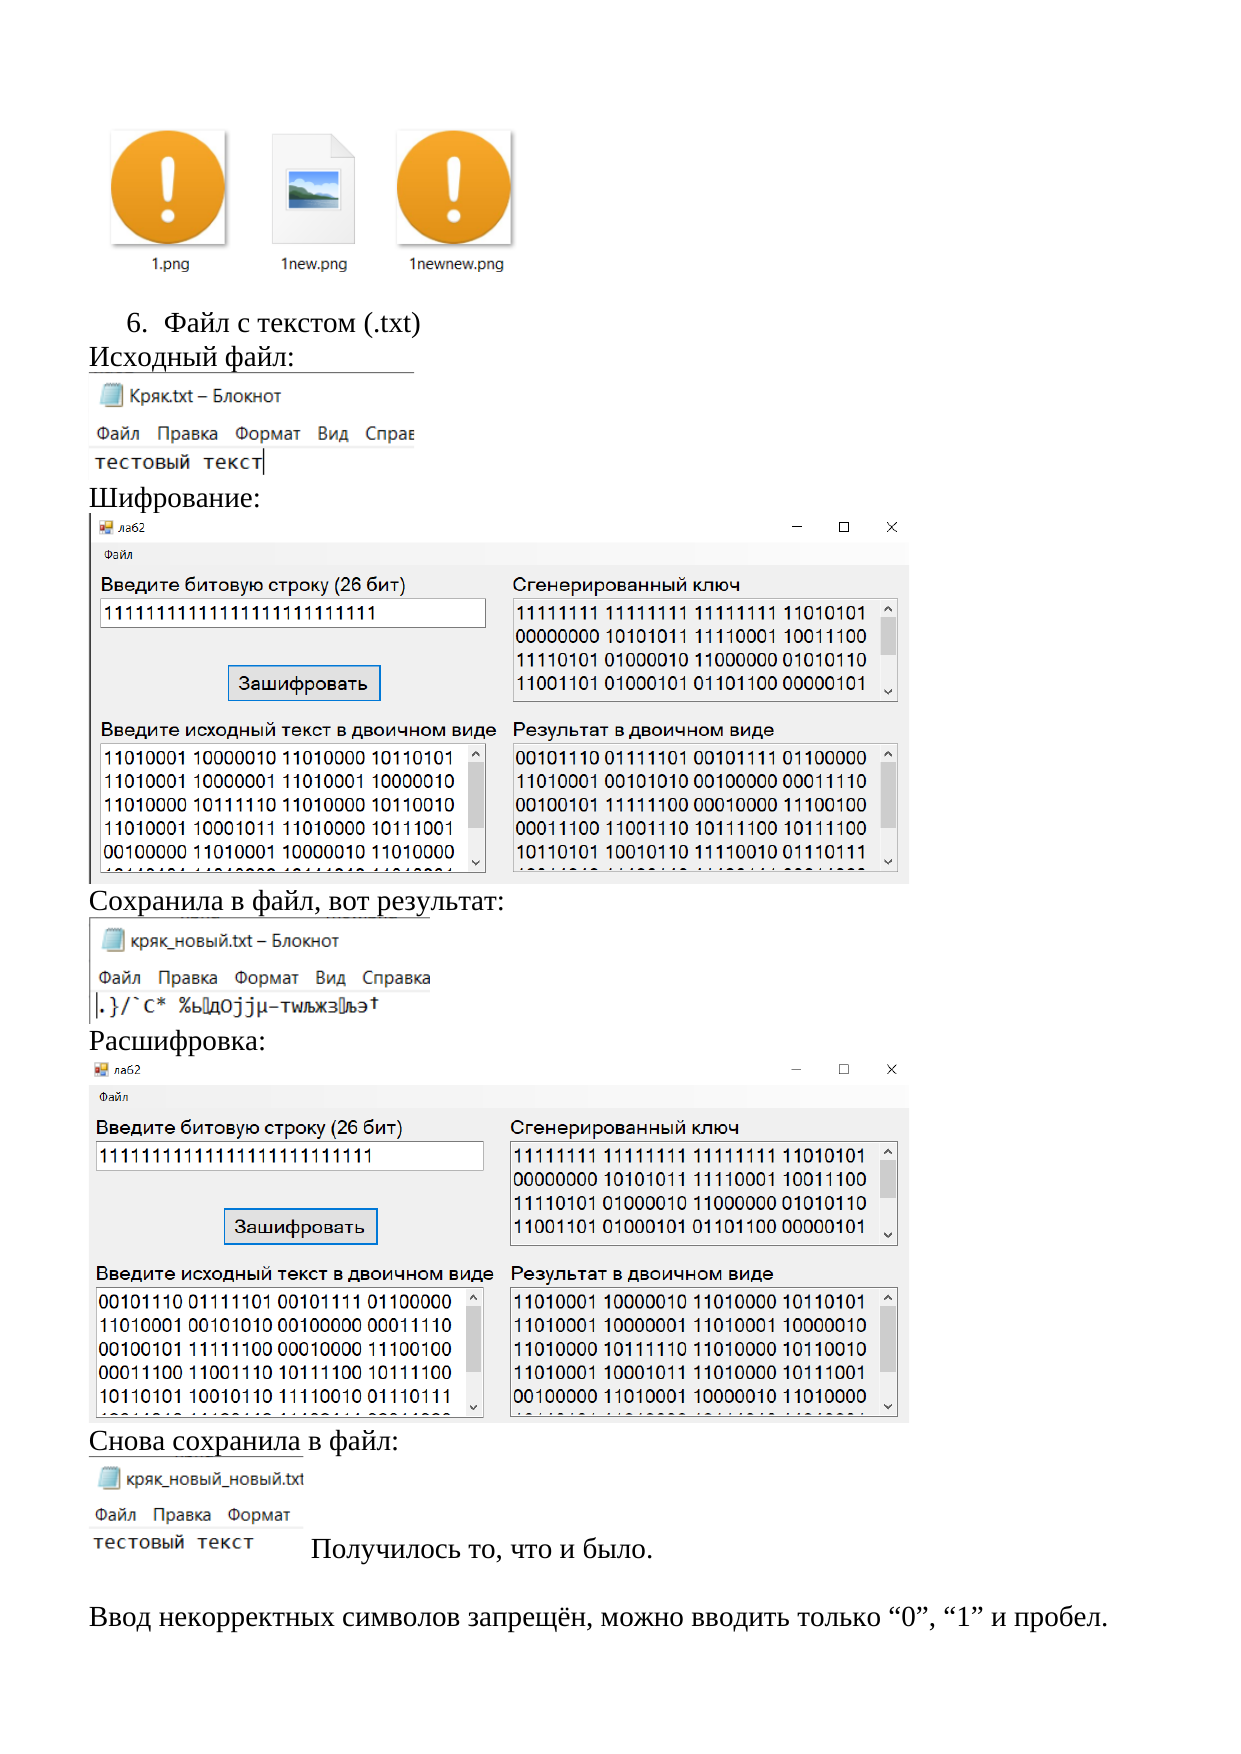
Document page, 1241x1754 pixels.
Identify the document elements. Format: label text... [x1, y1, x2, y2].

picture [88, 1456, 304, 1559]
list Файл с текстом (.txt) [126, 305, 1152, 339]
text Шифрование: [89, 480, 1152, 513]
text Ввод некорректных символов запрещён, можно вводить только “0”, “1” и пробел. [89, 1599, 1152, 1632]
picture [88, 372, 415, 480]
text Получилось то, что и было. [89, 1456, 1152, 1565]
text Исходный файл: [89, 339, 1152, 372]
picture [88, 1057, 910, 1423]
text Сохранила в файл, вот результат: [89, 883, 1152, 917]
picture [88, 917, 430, 1024]
text Снова сохранила в файл: [89, 1423, 1152, 1456]
picture [88, 118, 521, 272]
text Расшифровка: [89, 1023, 1152, 1057]
picture [88, 513, 910, 884]
